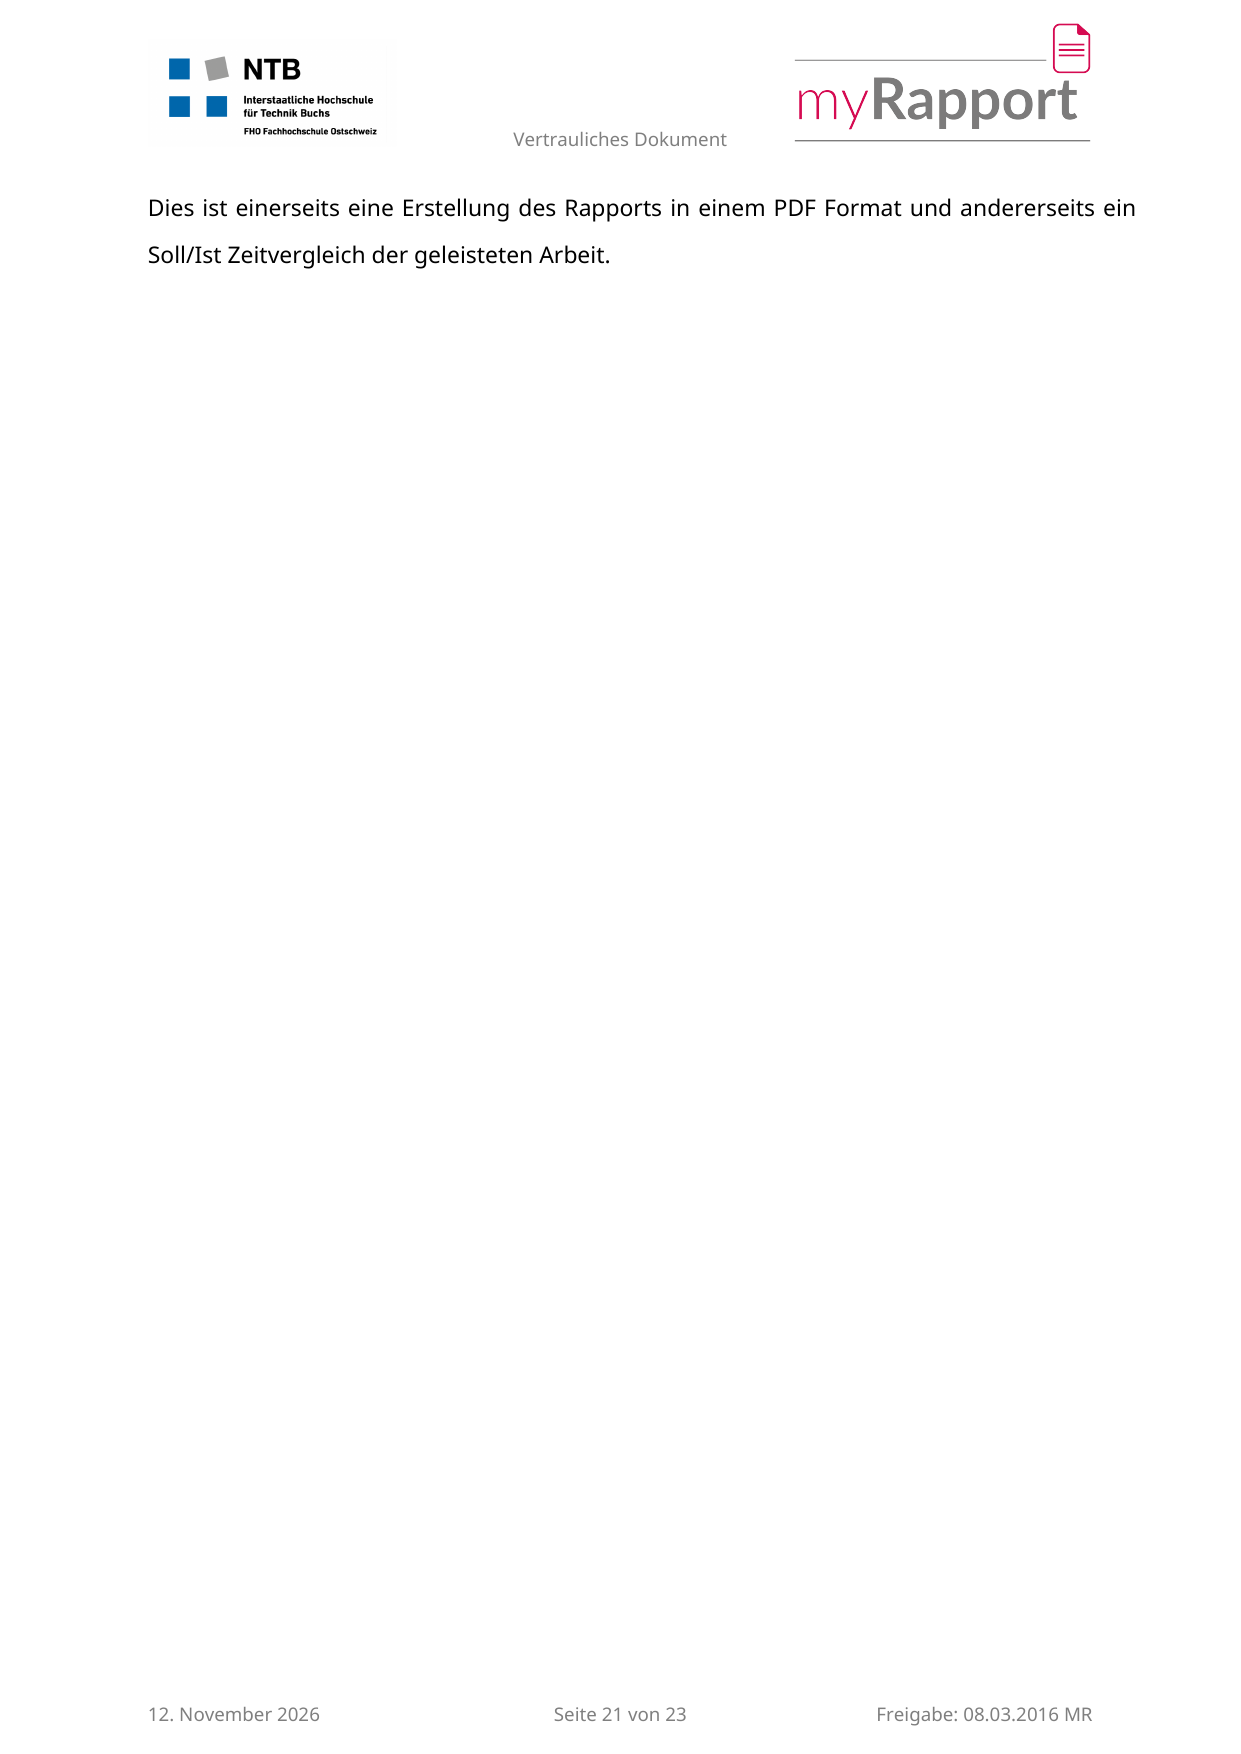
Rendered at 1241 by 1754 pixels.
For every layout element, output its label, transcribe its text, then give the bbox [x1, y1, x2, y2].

picture [791, 20, 1093, 147]
picture [147, 39, 397, 147]
